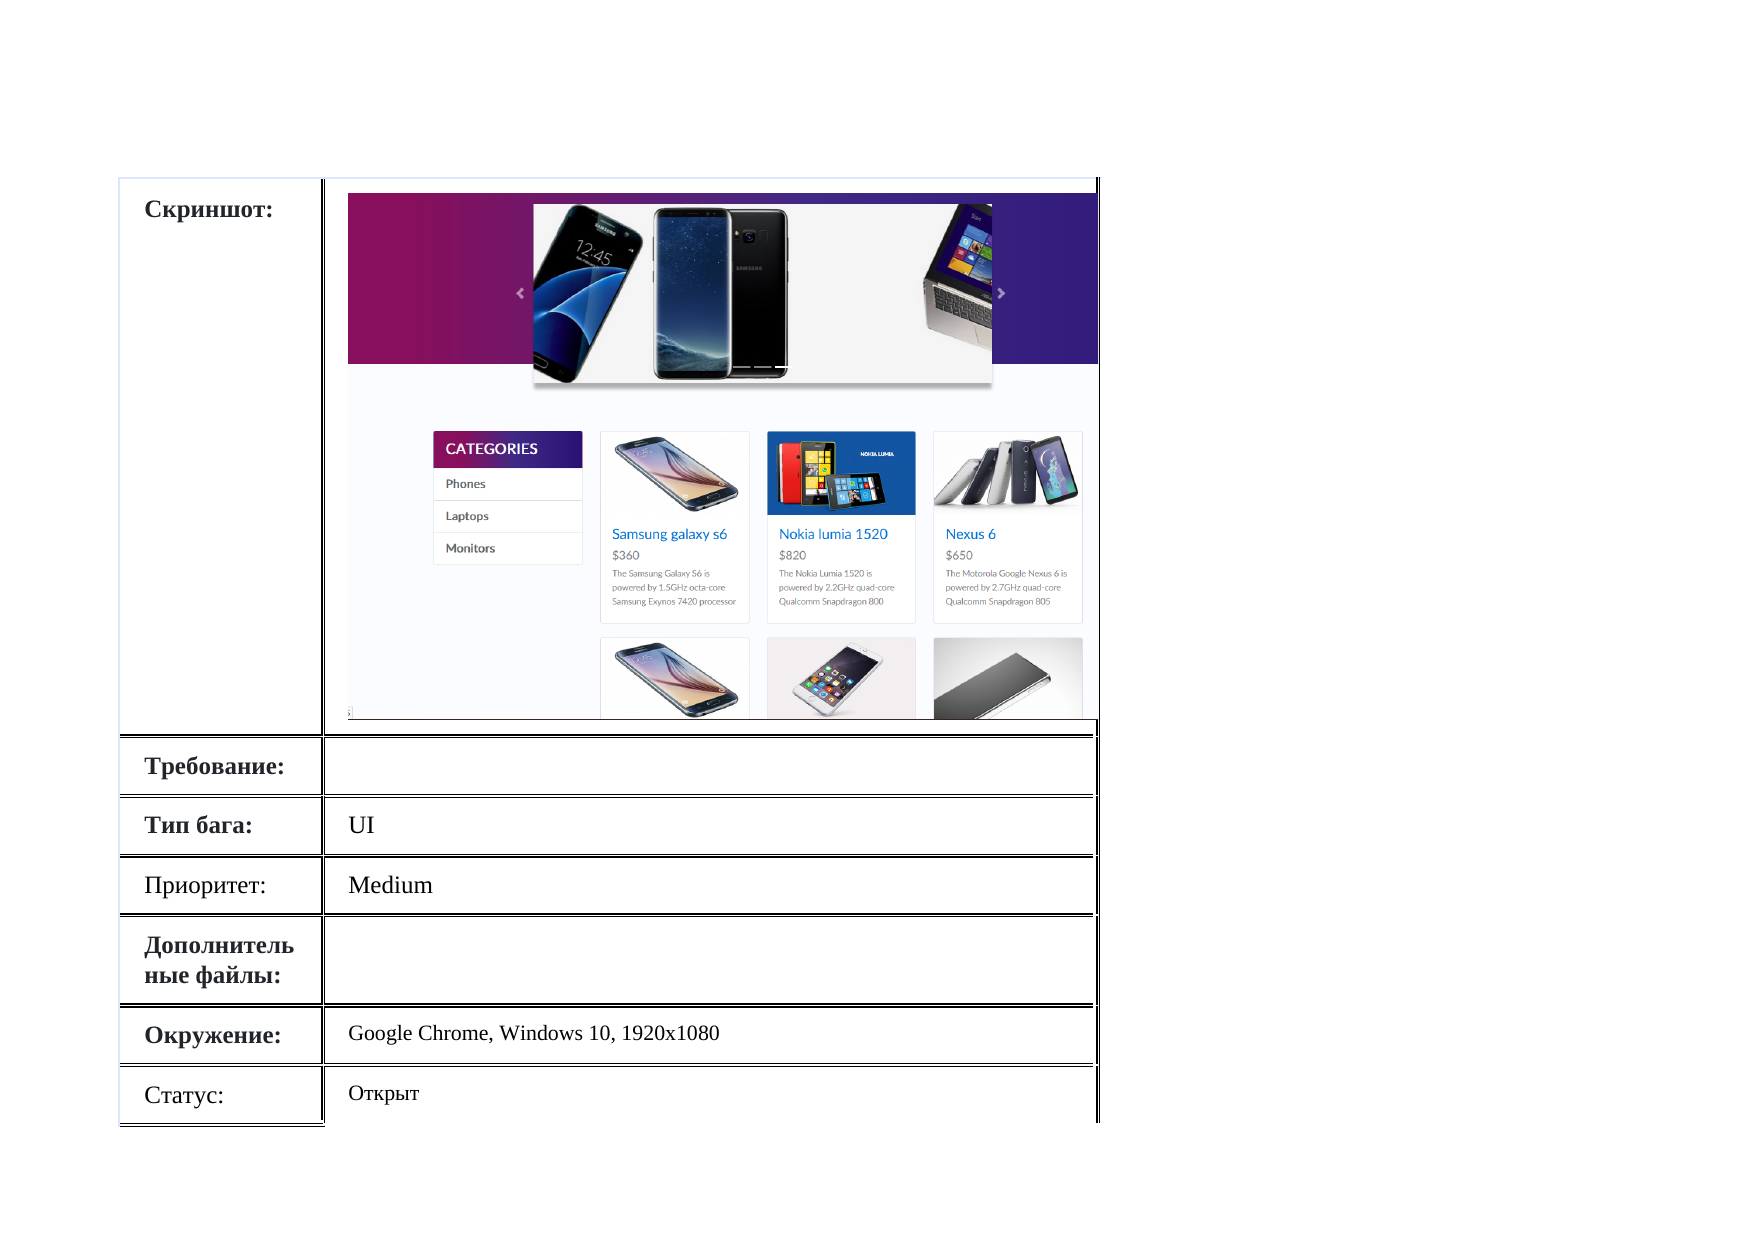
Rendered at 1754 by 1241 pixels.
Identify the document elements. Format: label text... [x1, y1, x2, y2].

table_cell Открыт [323, 1063, 1098, 1123]
table_cell [325, 179, 1096, 734]
table_cell [325, 913, 1098, 1003]
table_cell Medium [323, 854, 1098, 913]
table_cell Требование: [120, 738, 321, 794]
table_cell Дополнительные файлы: [120, 917, 321, 1003]
table_cell Статус: [120, 1067, 323, 1123]
table_cell Тип бага: [120, 798, 321, 853]
table_cell [325, 734, 1097, 794]
table_cell UI [323, 794, 1098, 853]
table_cell Приоритет: [120, 858, 321, 913]
table_cell Google Chrome, Windows 10, 1920x1080 [323, 1003, 1098, 1063]
picture [348, 193, 1099, 720]
table_cell Окружение: [120, 1008, 321, 1063]
table_cell Скриншот: [120, 179, 321, 734]
